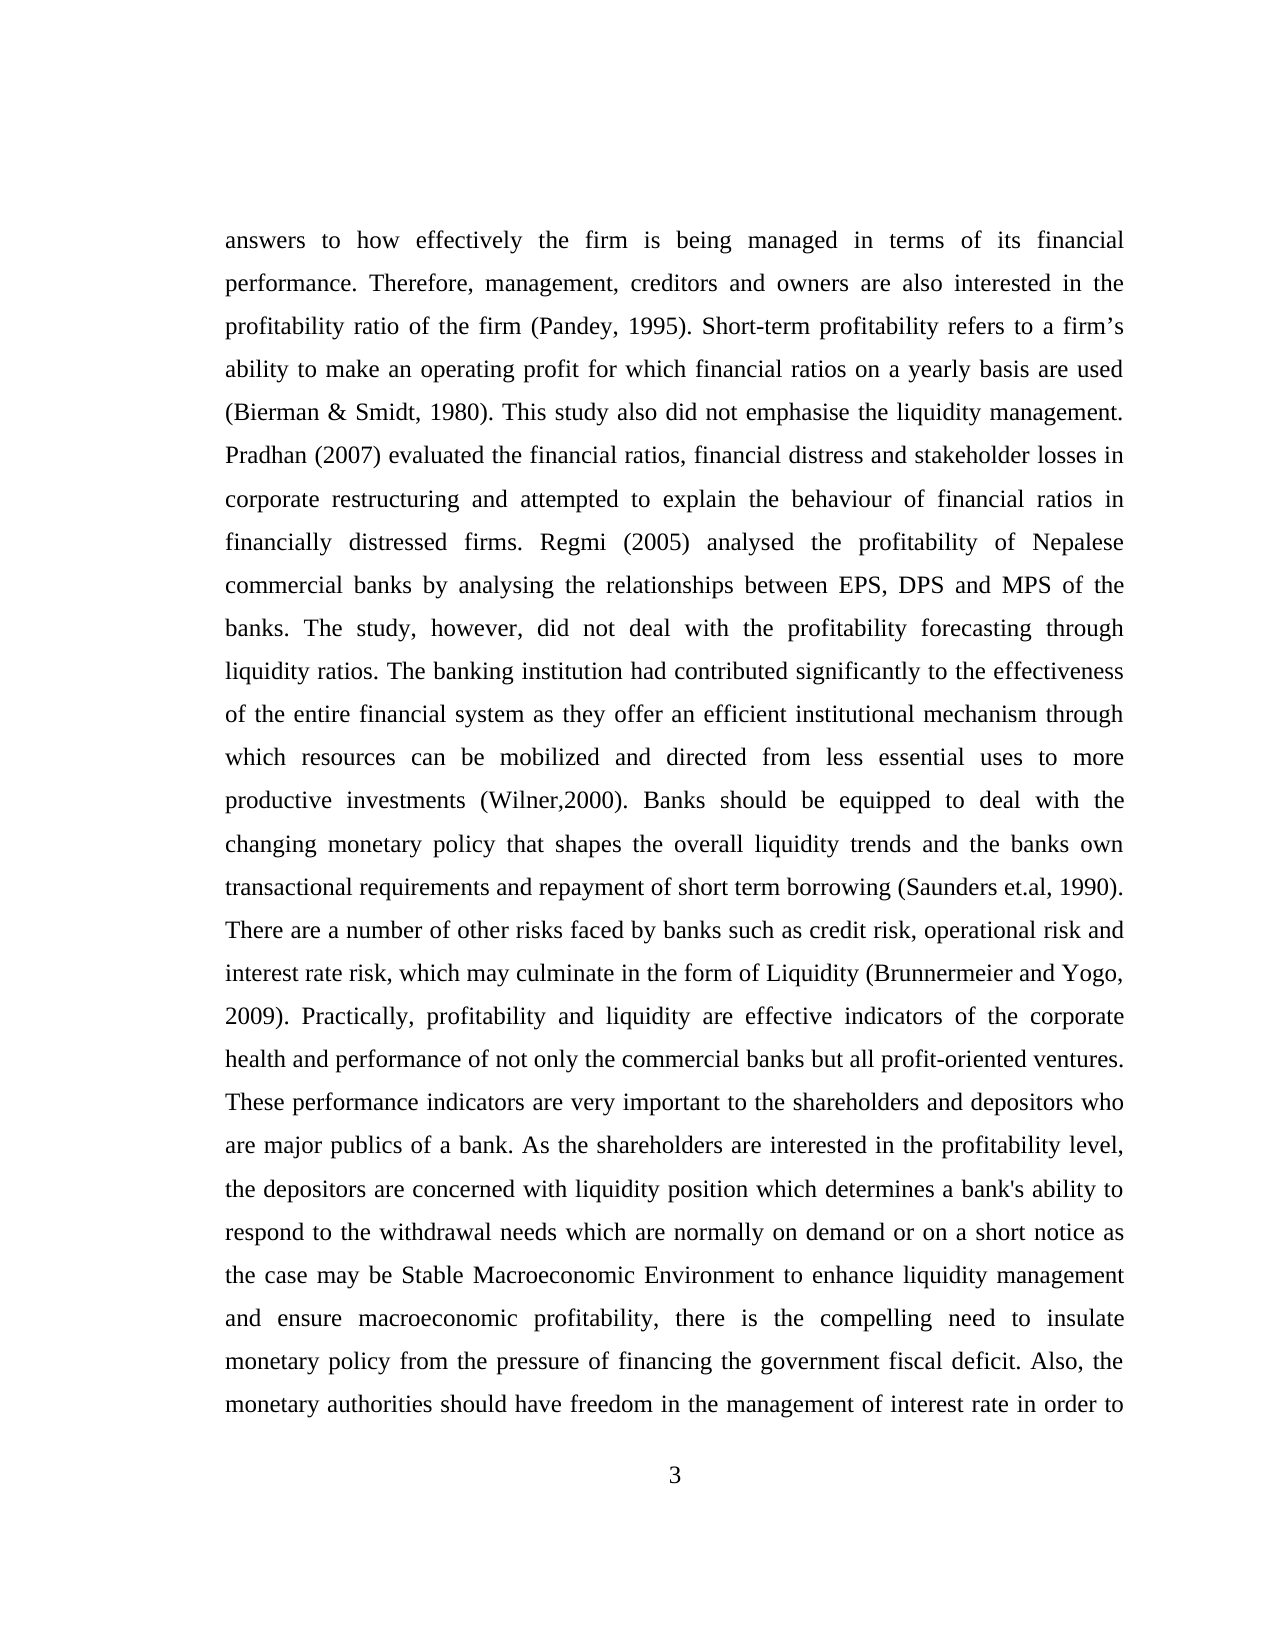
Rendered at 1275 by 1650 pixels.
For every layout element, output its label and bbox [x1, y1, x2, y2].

text [225, 225, 1125, 1418]
